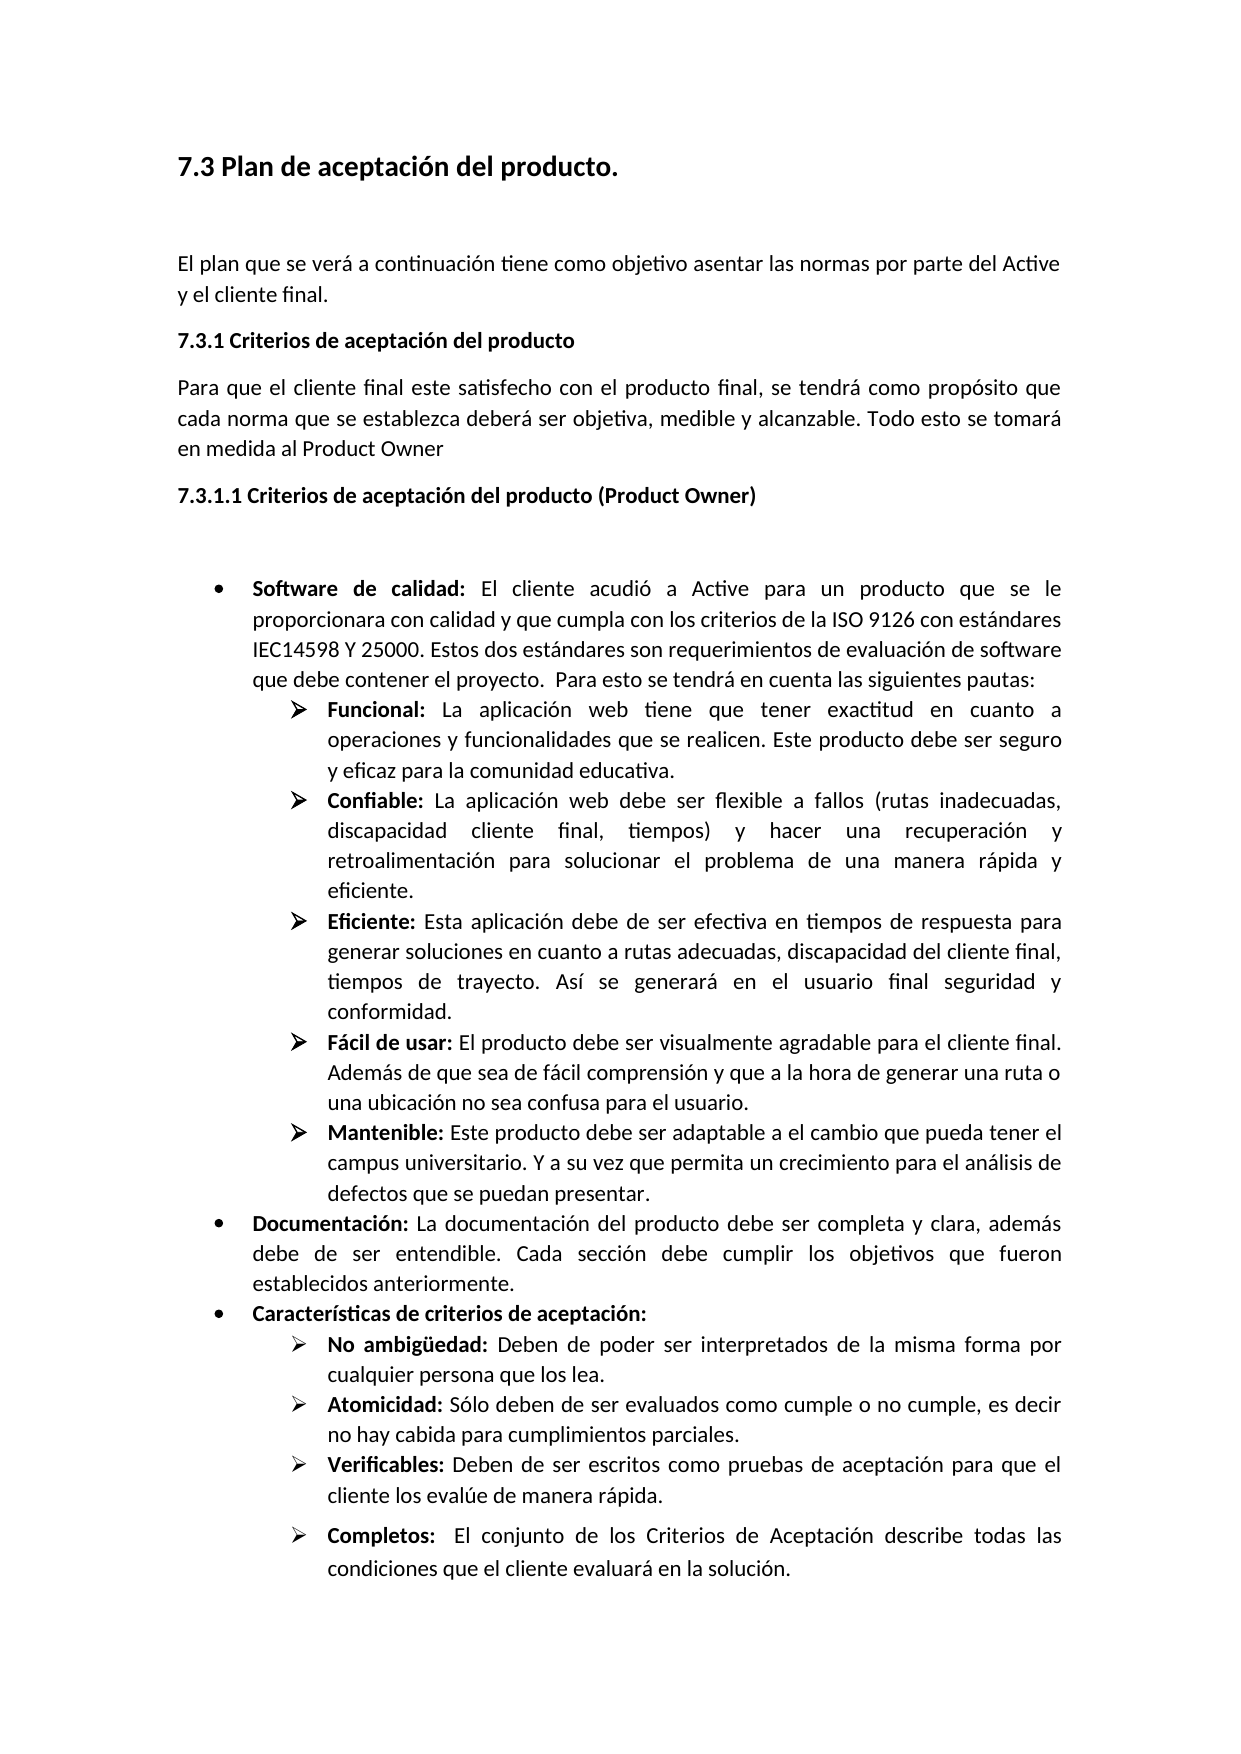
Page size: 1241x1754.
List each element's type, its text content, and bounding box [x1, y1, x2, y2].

text Para que el cliente final este satisfecho con el producto final, se tendrá como propósito que cada norma que se establezca deberá ser objetiva, medible y alcanzable. Todo esto se tomará en medida al Product Owner [177, 373, 1063, 462]
list Verificables: Deben de ser escritos como pruebas de aceptación para que el cliente los evalúe de manera rápida. [290, 1451, 1063, 1509]
text 7.3 Plan de aceptación del producto. [177, 148, 1063, 183]
list Software de calidad: El cliente acudió a Active para un producto que se le proporcionara con calidad y que cumpla con los criterios de la ISO 9126 con estándares IEC14598 Y 25000. Estos dos estándares son requerimientos de evaluación de software que debe contener el proyecto. Para esto se tendrá en cuenta las siguientes pautas: [215, 574, 1063, 693]
list Completos: El conjunto de los Criterios de Aceptación describe todas las condiciones que el cliente evaluará en la solución. [290, 1511, 1063, 1582]
text El plan que se verá a continuación tiene como objetivo asentar las normas por parte del Active y el cliente final. [177, 249, 1063, 308]
text 7.3.1.1 Criterios de aceptación del producto (Product Owner) [177, 481, 1063, 509]
list Eficiente: Esta aplicación debe de ser efectiva en tiempos de respuesta para generar soluciones en cuanto a rutas adecuadas, discapacidad del cliente final, tiempos de trayecto. Así se generará en el usuario final seguridad y conformidad. [290, 907, 1063, 1026]
list No ambigüedad: Deben de poder ser interpretados de la misma forma por cualquier persona que los lea. [290, 1330, 1063, 1388]
list Confiable: La aplicación web debe ser flexible a fallos (rutas inadecuadas, discapacidad cliente final, tiempos) y hacer una recuperación y retroalimentación para solucionar el problema de una manera rápida y eficiente. [290, 786, 1063, 905]
list Características de criterios de aceptación: [215, 1299, 1063, 1328]
list Fácil de usar: El producto debe ser visualmente agradable para el cliente final. Además de que sea de fácil comprensión y que a la hora de generar una ruta o una ubicación no sea confusa para el usuario. [290, 1028, 1063, 1116]
list Mantenible: Este producto debe ser adaptable a el cambio que pueda tener el campus universitario. Y a su vez que permita un crecimiento para el análisis de defectos que se puedan presentar. [290, 1118, 1063, 1207]
list Funcional: La aplicación web tiene que tener exactitud en cuanto a operaciones y funcionalidades que se realicen. Este producto debe ser seguro y eficaz para la comunidad educativa. [290, 695, 1063, 784]
list Documentación: La documentación del producto debe ser completa y clara, además debe de ser entendible. Cada sección debe cumplir los objetivos que fueron establecidos anteriormente. [215, 1209, 1063, 1297]
text 7.3.1 Criterios de aceptación del producto [177, 327, 1063, 355]
list Atomicidad: Sólo deben de ser evaluados como cumple o no cumple, es decir no hay cabida para cumplimientos parciales. [290, 1390, 1063, 1448]
